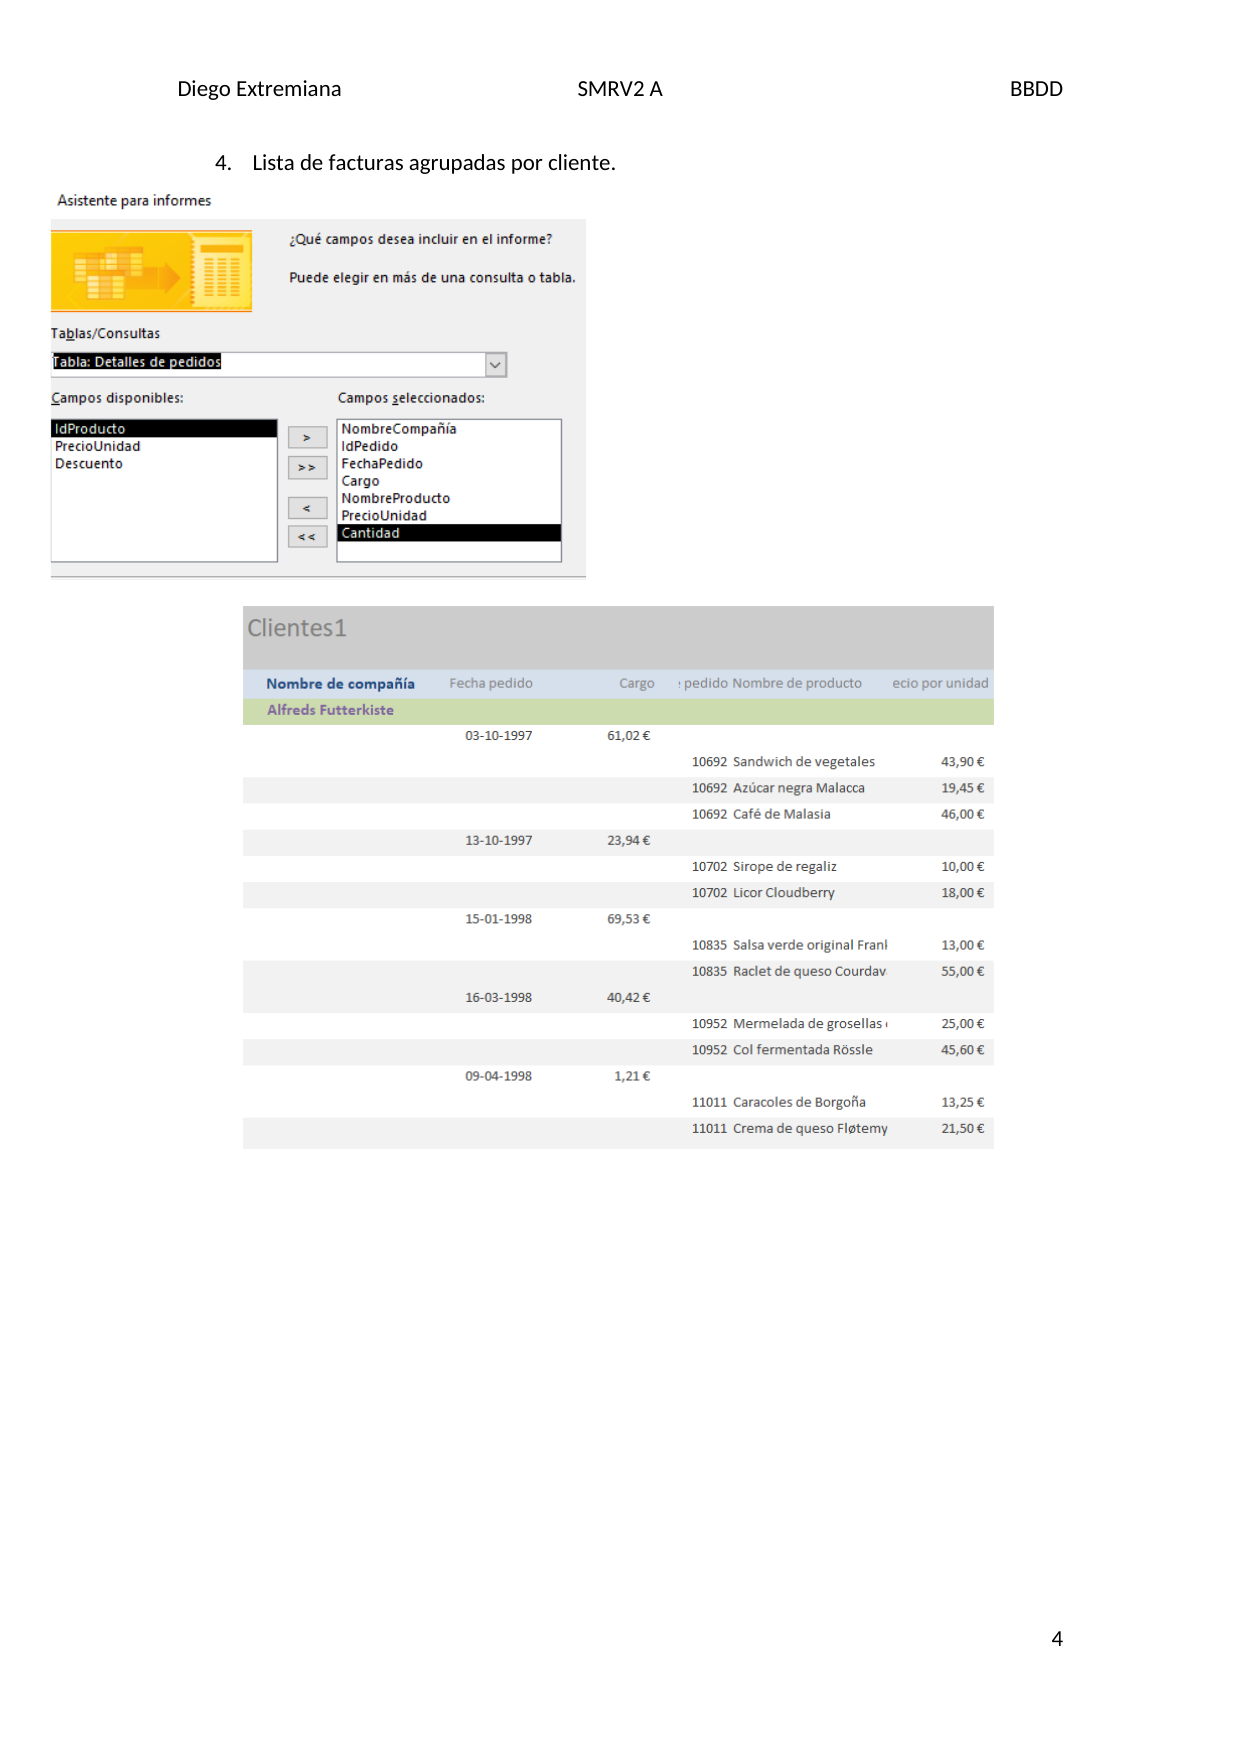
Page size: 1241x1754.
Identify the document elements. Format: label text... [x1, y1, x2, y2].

picture [235, 597, 1006, 1149]
picture [50, 187, 587, 580]
subtitle Lista de facturas agrupadas por cliente. [215, 148, 1063, 176]
